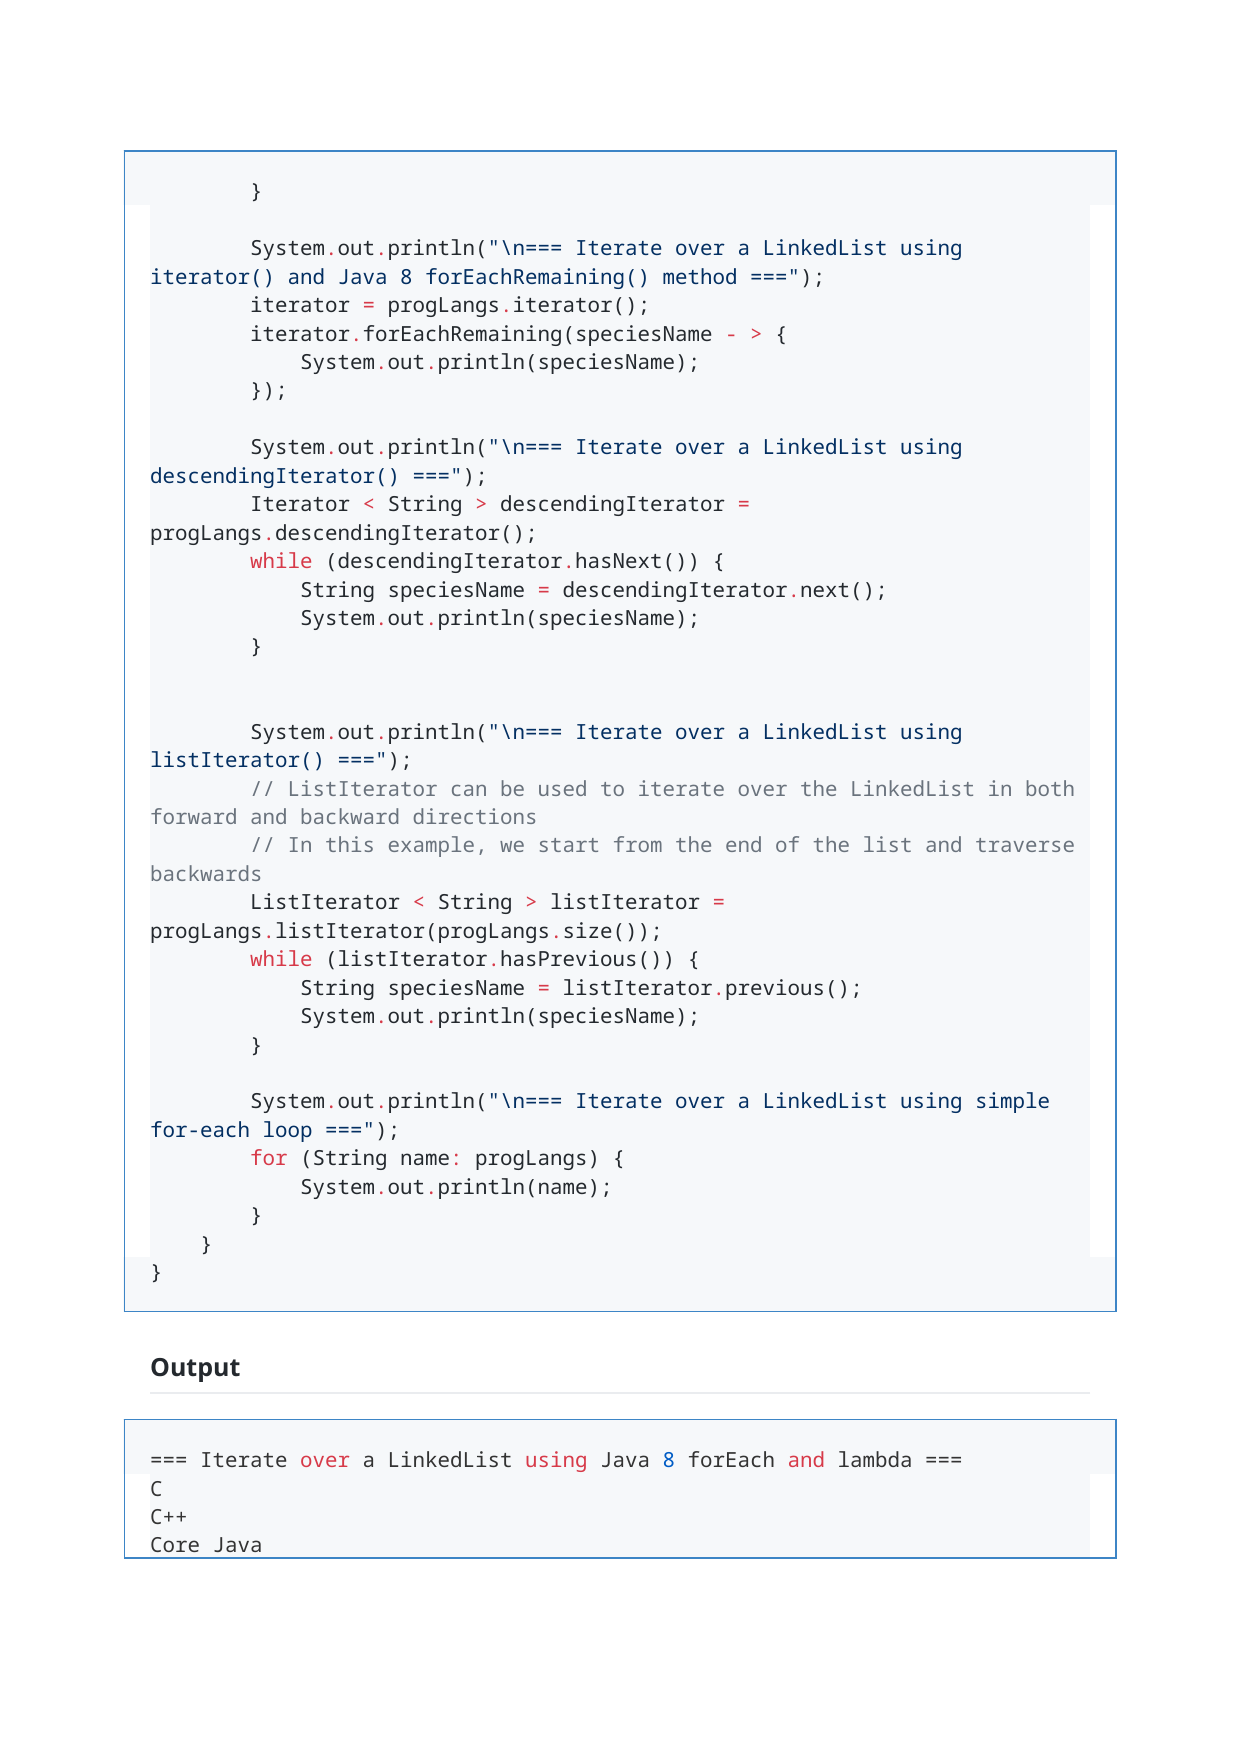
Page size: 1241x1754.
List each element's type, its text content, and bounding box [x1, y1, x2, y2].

text iterator.forEachRemaining(speciesName - > { [150, 319, 1090, 347]
text // ListIterator can be used to iterate over the LinkedList in both forward and backward directions [150, 774, 1090, 831]
text } [150, 632, 1090, 660]
text } [150, 1030, 1090, 1058]
text System.out.println(speciesName); [150, 603, 1090, 632]
text while (descendingIterator.hasNext()) { [150, 546, 1090, 575]
text } [125, 1231, 1115, 1311]
text String speciesName = listIterator.previous(); [150, 973, 1090, 1001]
text String speciesName = descendingIterator.next(); [150, 575, 1090, 603]
text C [150, 1474, 1090, 1502]
text System.out.println("\n=== Iterate over a LinkedList using listIterator() ==="); [150, 717, 1090, 774]
text while (listIterator.hasPrevious()) { [150, 944, 1090, 973]
text for (String name: progLangs) { [150, 1143, 1090, 1172]
text Iterator < String > descendingIterator = progLangs.descendingIterator(); [150, 489, 1090, 546]
text iterator = progLangs.iterator(); [150, 290, 1090, 319]
text }); [150, 376, 1090, 404]
text C++ [150, 1502, 1090, 1531]
text === Iterate over a LinkedList using Java 8 forEach and lambda === [125, 1420, 1115, 1474]
text } [150, 1200, 1090, 1229]
text System.out.println("\n=== Iterate over a LinkedList using simple for-each loop ==="); [150, 1087, 1090, 1143]
text System.out.println(name); [150, 1172, 1090, 1200]
text // In this example, we start from the end of the list and traverse backwards [150, 831, 1090, 887]
text System.out.println("\n=== Iterate over a LinkedList using descendingIterator() ==="); [150, 432, 1090, 489]
text System.out.println(speciesName); [150, 1001, 1090, 1030]
text Output [150, 1350, 1090, 1392]
text System.out.println("\n=== Iterate over a LinkedList using iterator() and Java 8 forEachRemaining() method ==="); [150, 233, 1090, 290]
text ListIterator < String > listIterator = progLangs.listIterator(progLangs.size()); [150, 887, 1090, 944]
text System.out.println(speciesName); [150, 347, 1090, 376]
text } [125, 152, 1115, 205]
text Core Java [150, 1531, 1090, 1557]
